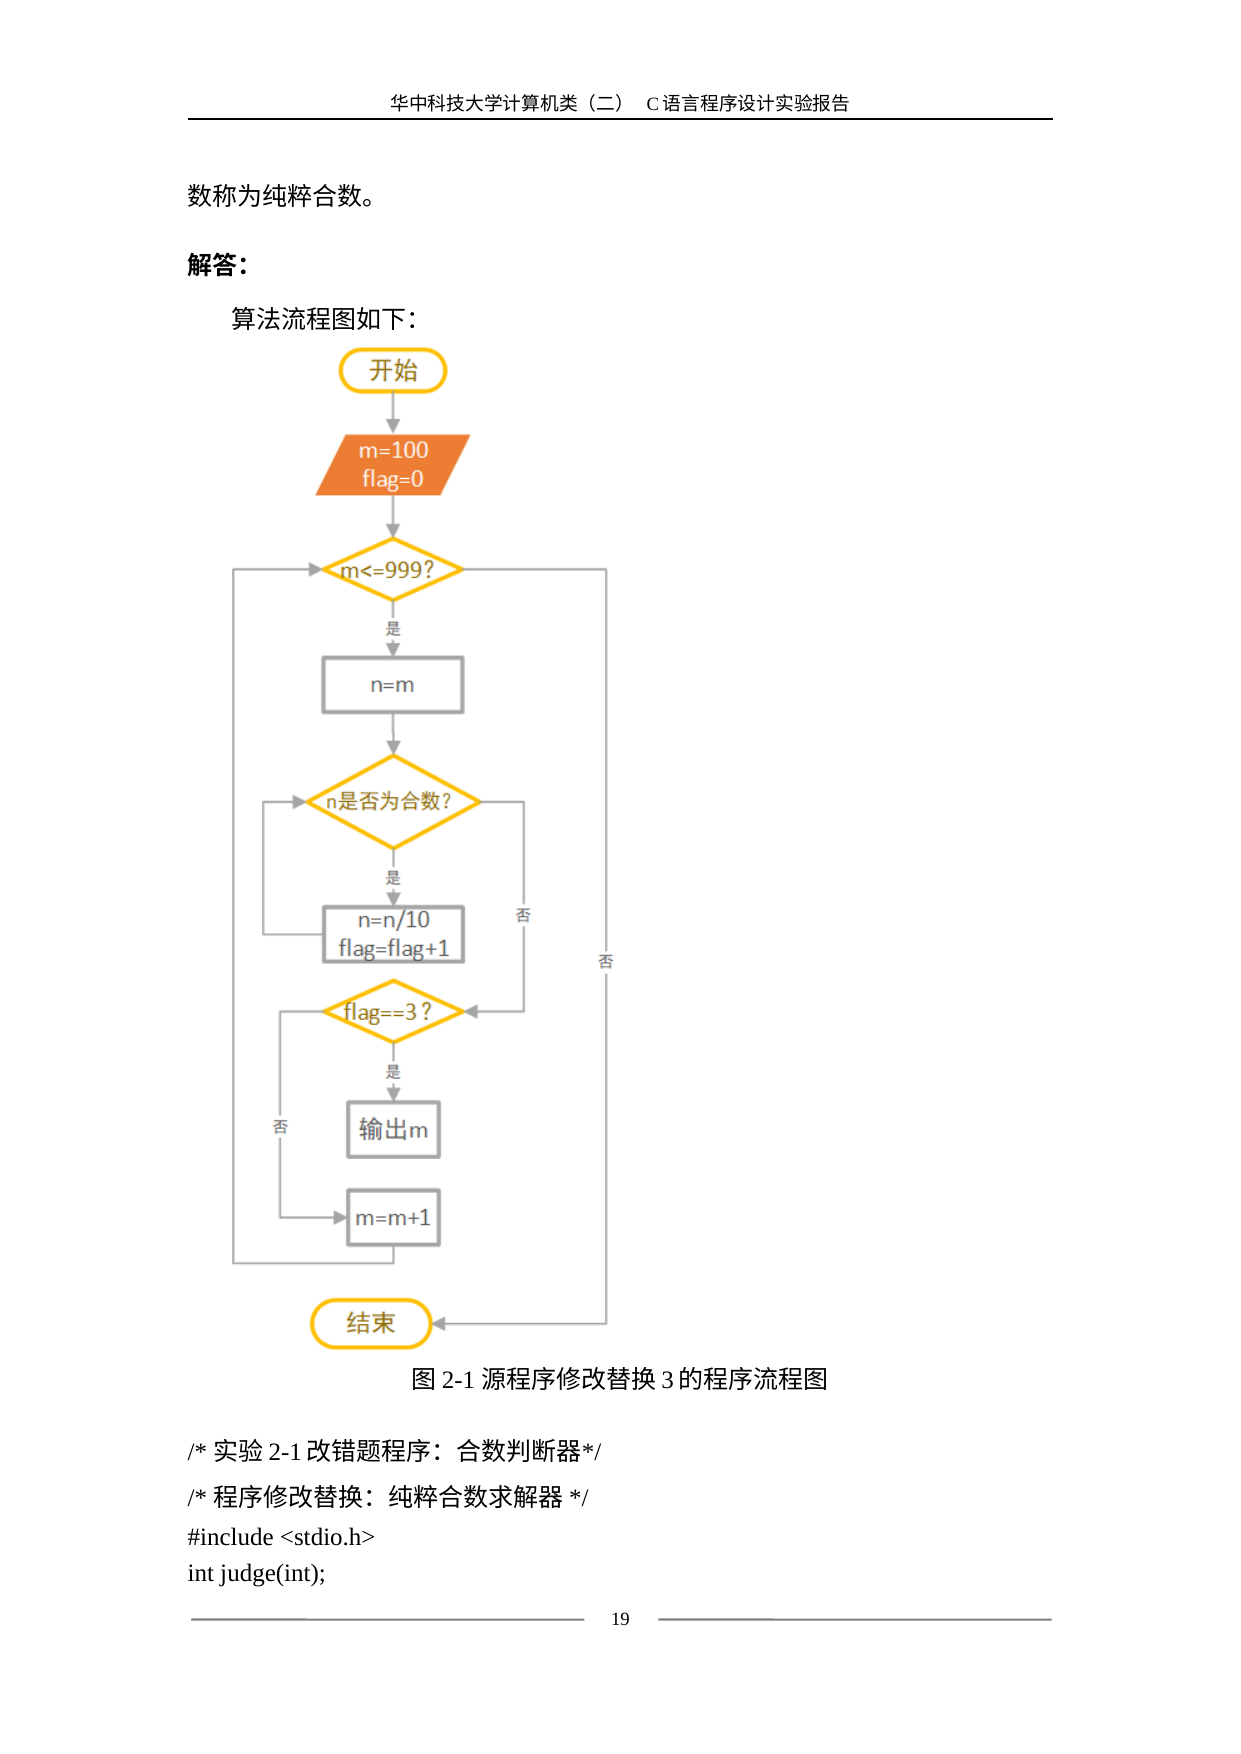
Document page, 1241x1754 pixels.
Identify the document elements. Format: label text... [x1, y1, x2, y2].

text /* 程序修改替换：纯粹合数求解器 */ [187, 1477, 1053, 1513]
picture [231, 344, 624, 1353]
text /* 实验2-1改错题程序：合数判断器*/ [187, 1432, 1053, 1468]
text 解答： [187, 245, 1053, 281]
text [187, 162, 1053, 227]
text int judge(int); [187, 1558, 1053, 1587]
text 算法流程图如下： [187, 299, 1053, 336]
text 图2-1 源程序修改替换3的程序流程图 [187, 1360, 1053, 1396]
text #include <stdio.h> [187, 1522, 1053, 1551]
